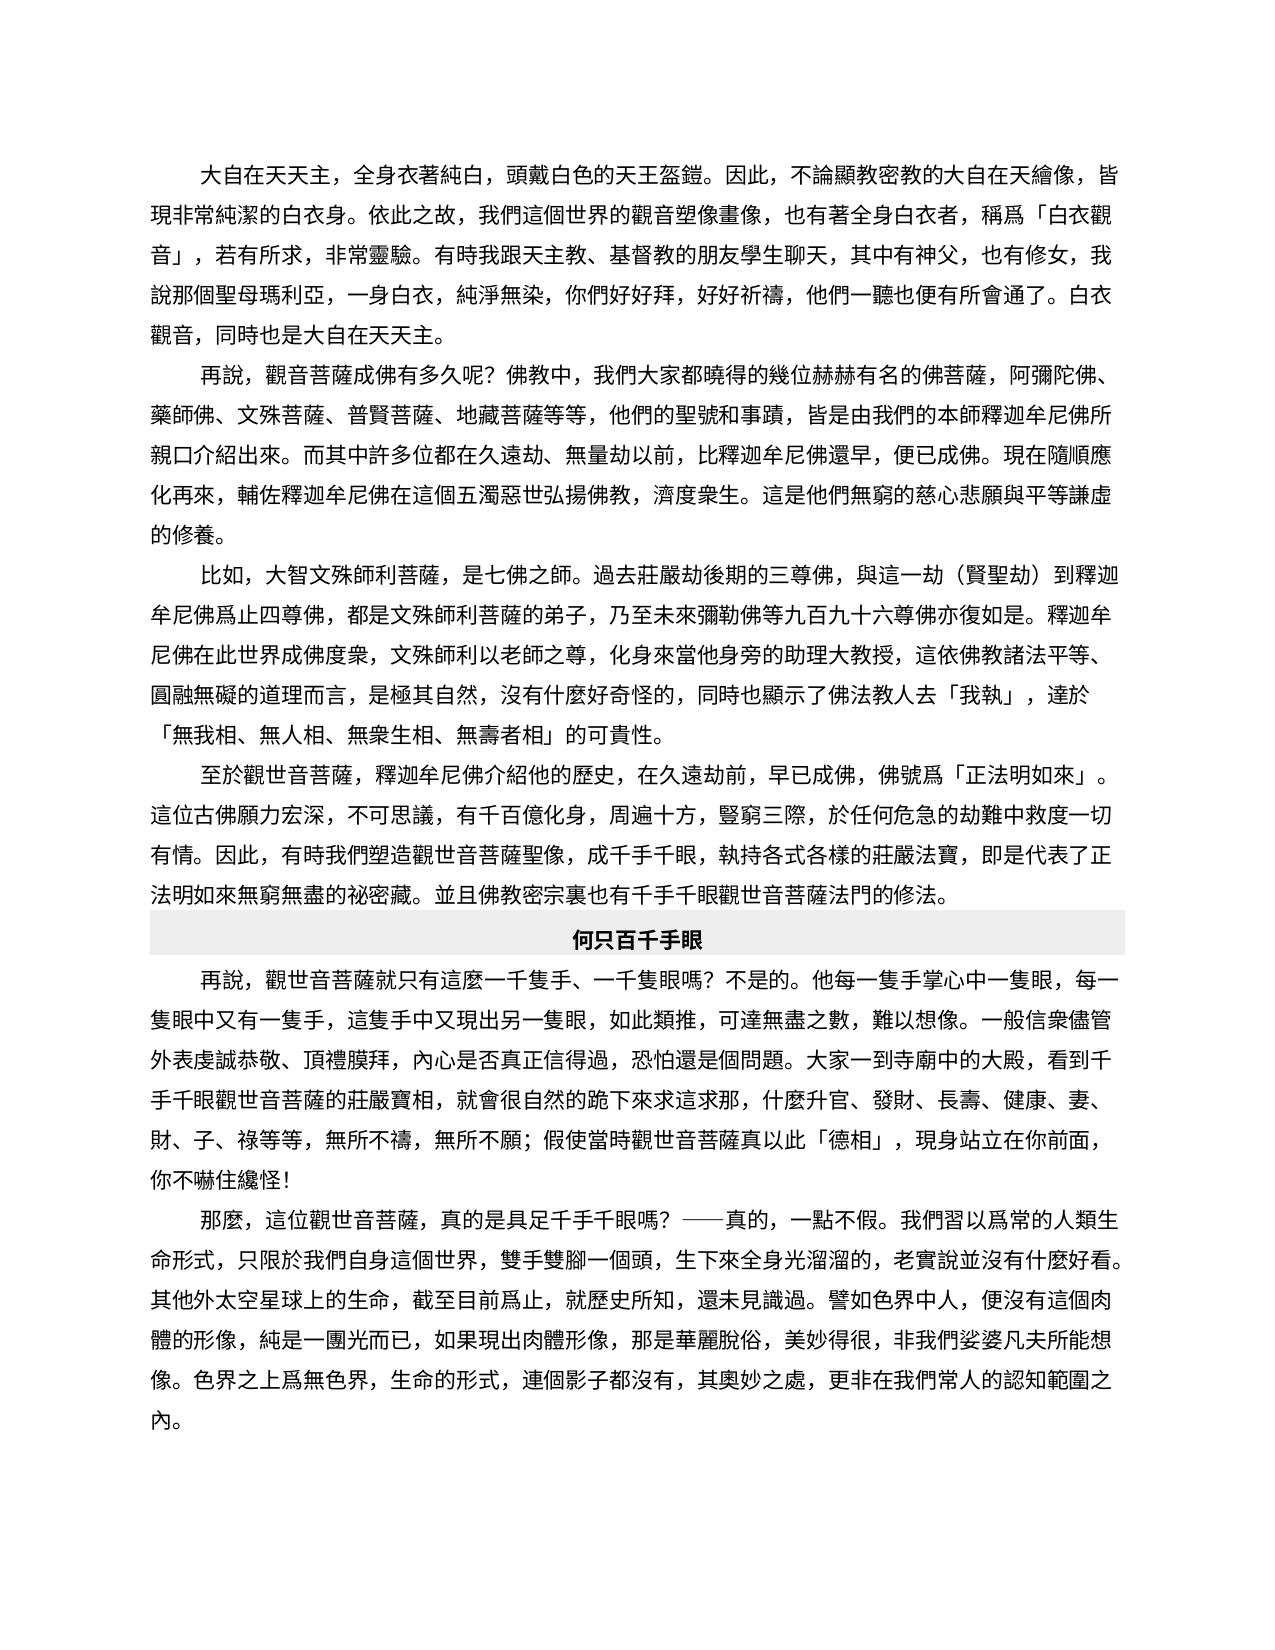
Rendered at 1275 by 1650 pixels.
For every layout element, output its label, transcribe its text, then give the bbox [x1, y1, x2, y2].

text 至於觀世音菩薩，釋迦牟尼佛介紹他的歷史，在久遠劫前，早已成佛，佛號爲「正法明如來」。這位古佛願力宏深，不可思議，有千百億化身，周遍十方，豎窮三際，於任何危急的劫難中救度一切有情。因此，有時我們塑造觀世音菩薩聖像，成千手千眼，執持各式各樣的莊嚴法寶，即是代表了正法明如來無窮無盡的祕密藏。並且佛教密宗裏也有千手千眼觀世音菩薩法門的修法。 [150, 750, 1125, 910]
text 大自在天天主，全身衣著純白，頭戴白色的天王盔鎧。因此，不論顯教密教的大自在天繪像，皆現非常純潔的白衣身。依此之故，我們這個世界的觀音塑像畫像，也有著全身白衣者，稱爲「白衣觀音」，若有所求，非常靈驗。有時我跟天主教、基督教的朋友學生聊天，其中有神父，也有修女，我說那個聖母瑪利亞，一身白衣，純淨無染，你們好好拜，好好祈禱，他們一聽也便有所會通了。白衣觀音，同時也是大自在天天主。 [150, 150, 1125, 350]
text 比如，大智文殊師利菩薩，是七佛之師。過去莊嚴劫後期的三尊佛，與這一劫（賢聖劫）到釋迦牟尼佛爲止四尊佛，都是文殊師利菩薩的弟子，乃至未來彌勒佛等九百九十六尊佛亦復如是。釋迦牟尼佛在此世界成佛度衆，文殊師利以老師之尊，化身來當他身旁的助理大教授，這依佛教諸法平等、圓融無礙的道理而言，是極其自然，沒有什麼好奇怪的，同時也顯示了佛法教人去「我執」，達於「無我相、無人相、無衆生相、無壽者相」的可貴性。 [150, 550, 1125, 750]
text 再說，觀音菩薩成佛有多久呢？佛教中，我們大家都曉得的幾位赫赫有名的佛菩薩，阿彌陀佛、藥師佛、文殊菩薩、普賢菩薩、地藏菩薩等等，他們的聖號和事蹟，皆是由我們的本師釋迦牟尼佛所親口介紹出來。而其中許多位都在久遠劫、無量劫以前，比釋迦牟尼佛還早，便已成佛。現在隨順應化再來，輔佐釋迦牟尼佛在這個五濁惡世弘揚佛教，濟度衆生。這是他們無窮的慈心悲願與平等謙虛的修養。 [150, 350, 1125, 550]
text 那麼，這位觀世音菩薩，真的是具足千手千眼嗎？——真的，一點不假。我們習以爲常的人類生命形式，只限於我們自身這個世界，雙手雙腳一個頭，生下來全身光溜溜的，老實說並沒有什麼好看。其他外太空星球上的生命，截至目前爲止，就歷史所知，還未見識過。譬如色界中人，便沒有這個肉體的形像，純是一團光而已，如果現出肉體形像，那是華麗脫俗，美妙得很，非我們娑婆凡夫所能想像。色界之上爲無色界，生命的形式，連個影子都沒有，其奧妙之處，更非在我們常人的認知範圍之內。 [150, 1195, 1125, 1435]
text 再說，觀世音菩薩就只有這麼一千隻手、一千隻眼嗎？不是的。他每一隻手掌心中一隻眼，每一隻眼中又有一隻手，這隻手中又現出另一隻眼，如此類推，可達無盡之數，難以想像。一般信衆儘管外表虔誠恭敬、頂禮膜拜，內心是否真正信得過，恐怕還是個問題。大家一到寺廟中的大殿，看到千手千眼觀世音菩薩的莊嚴寶相，就會很自然的跪下來求這求那，什麼升官、發財、長壽、健康、妻、財、子、祿等等，無所不禱，無所不願；假使當時觀世音菩薩真以此「德相」，現身站立在你前面，你不嚇住纔怪！ [150, 955, 1125, 1195]
text 何只百千手眼 [150, 910, 1125, 955]
